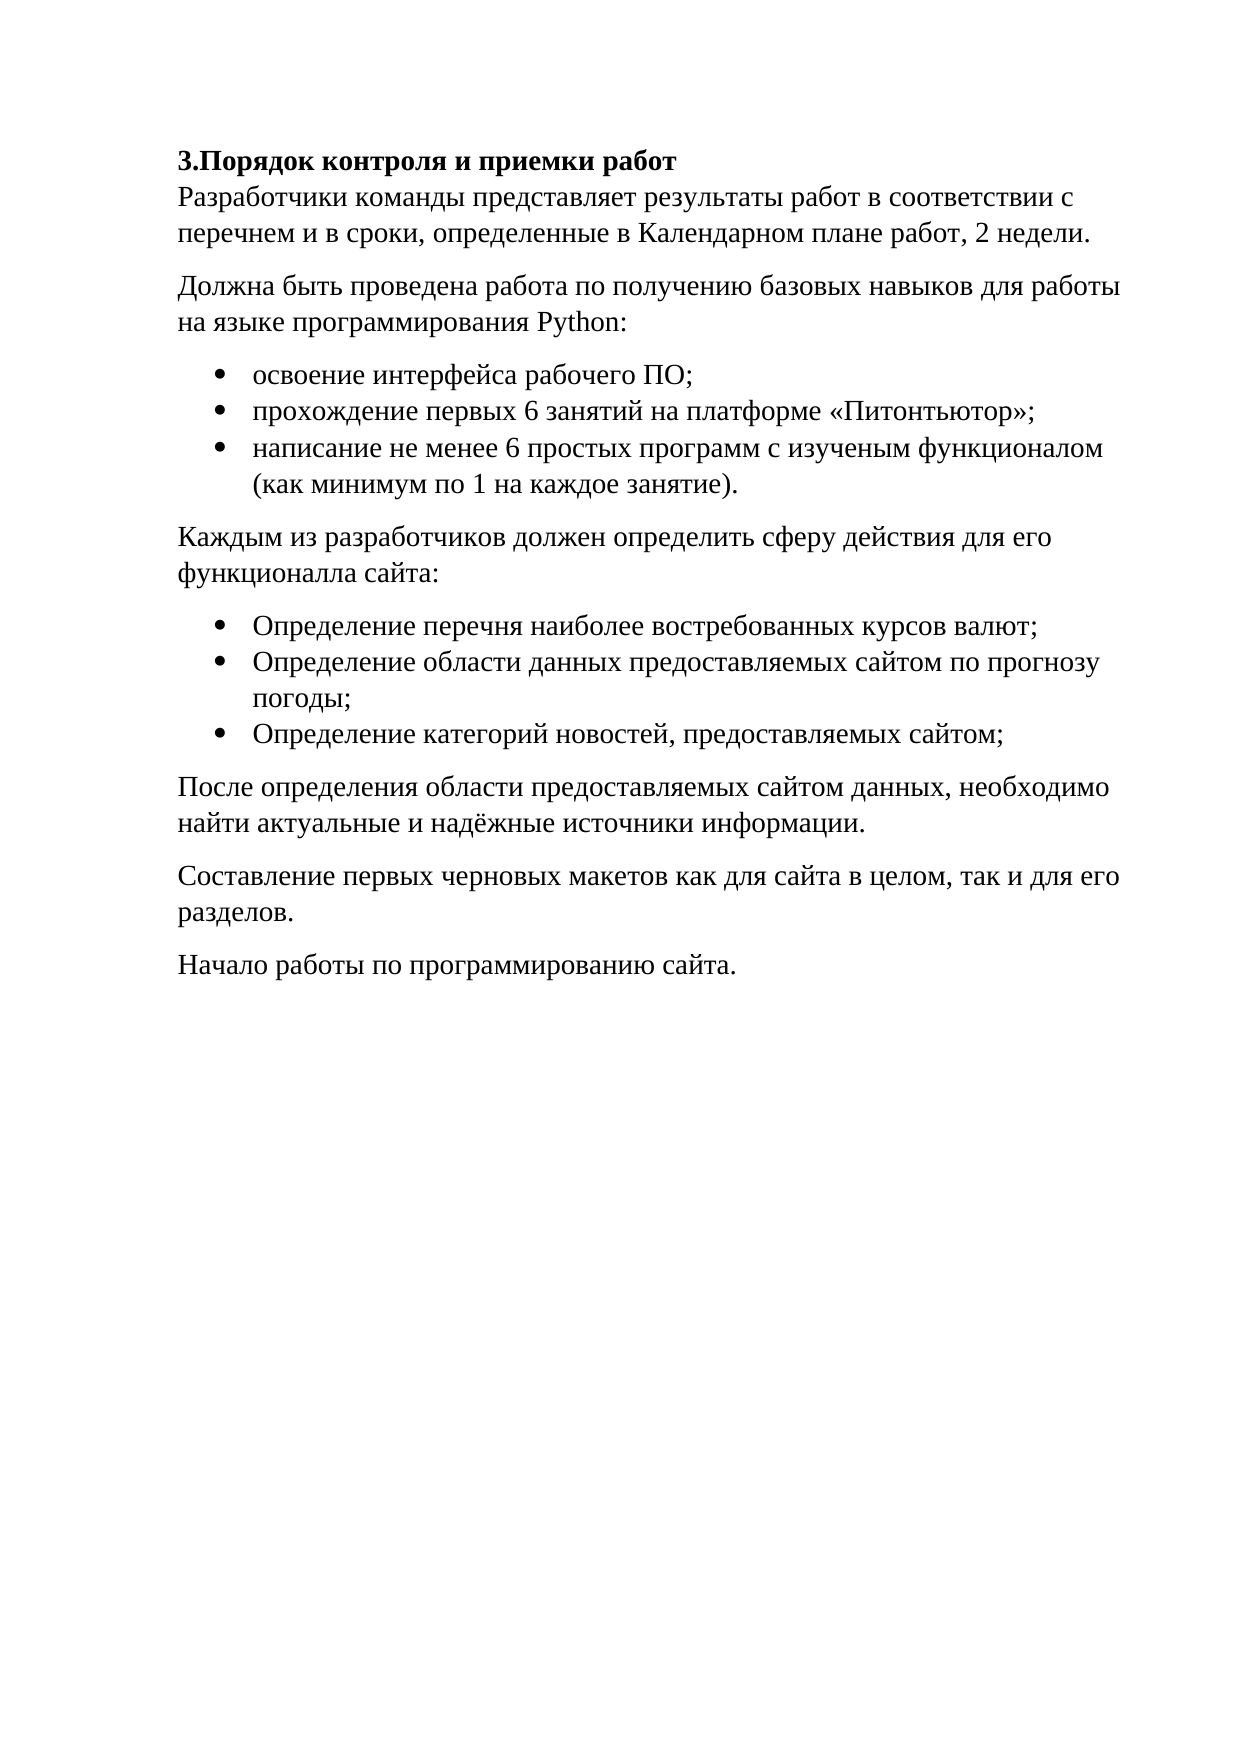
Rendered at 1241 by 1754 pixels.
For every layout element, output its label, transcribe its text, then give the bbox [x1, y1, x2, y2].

text Должна быть проведена работа по получению базовых навыков для работы на языке программирования Python: [177, 268, 1152, 338]
text Каждым из разработчиков должен определить сферу действия для его функционалла сайта: [177, 519, 1152, 588]
list Определение области данных предоставляемых сайтом по прогнозу погоды; [215, 644, 1152, 714]
list освоение интерфейса рабочего ПО; [215, 357, 1152, 391]
text После определения области предоставляемых сайтом данных, необходимо найти актуальные и надёжные источники информации. [177, 769, 1152, 839]
list написание не менее 6 простых программ с изученым функционалом (как минимум по 1 на каждое занятие). [215, 430, 1152, 499]
text Разработчики команды представляет результаты работ в соответствии с перечнем и в сроки, определенные в Календарном плане работ, 2 недели. [177, 179, 1152, 249]
list Определение категорий новостей, предоставляемых сайтом; [215, 716, 1152, 750]
list прохождение первых 6 занятий на платформе «Питонтьютор»; [215, 393, 1152, 427]
text Начало работы по программированию сайта. [177, 947, 1152, 981]
subtitle 3.Порядок контроля и приемки работ [177, 143, 1152, 177]
text Составление первых черновых макетов как для сайта в целом, так и для его разделов. [177, 858, 1152, 928]
list Определение перечня наиболее востребованных курсов валют; [215, 608, 1152, 641]
